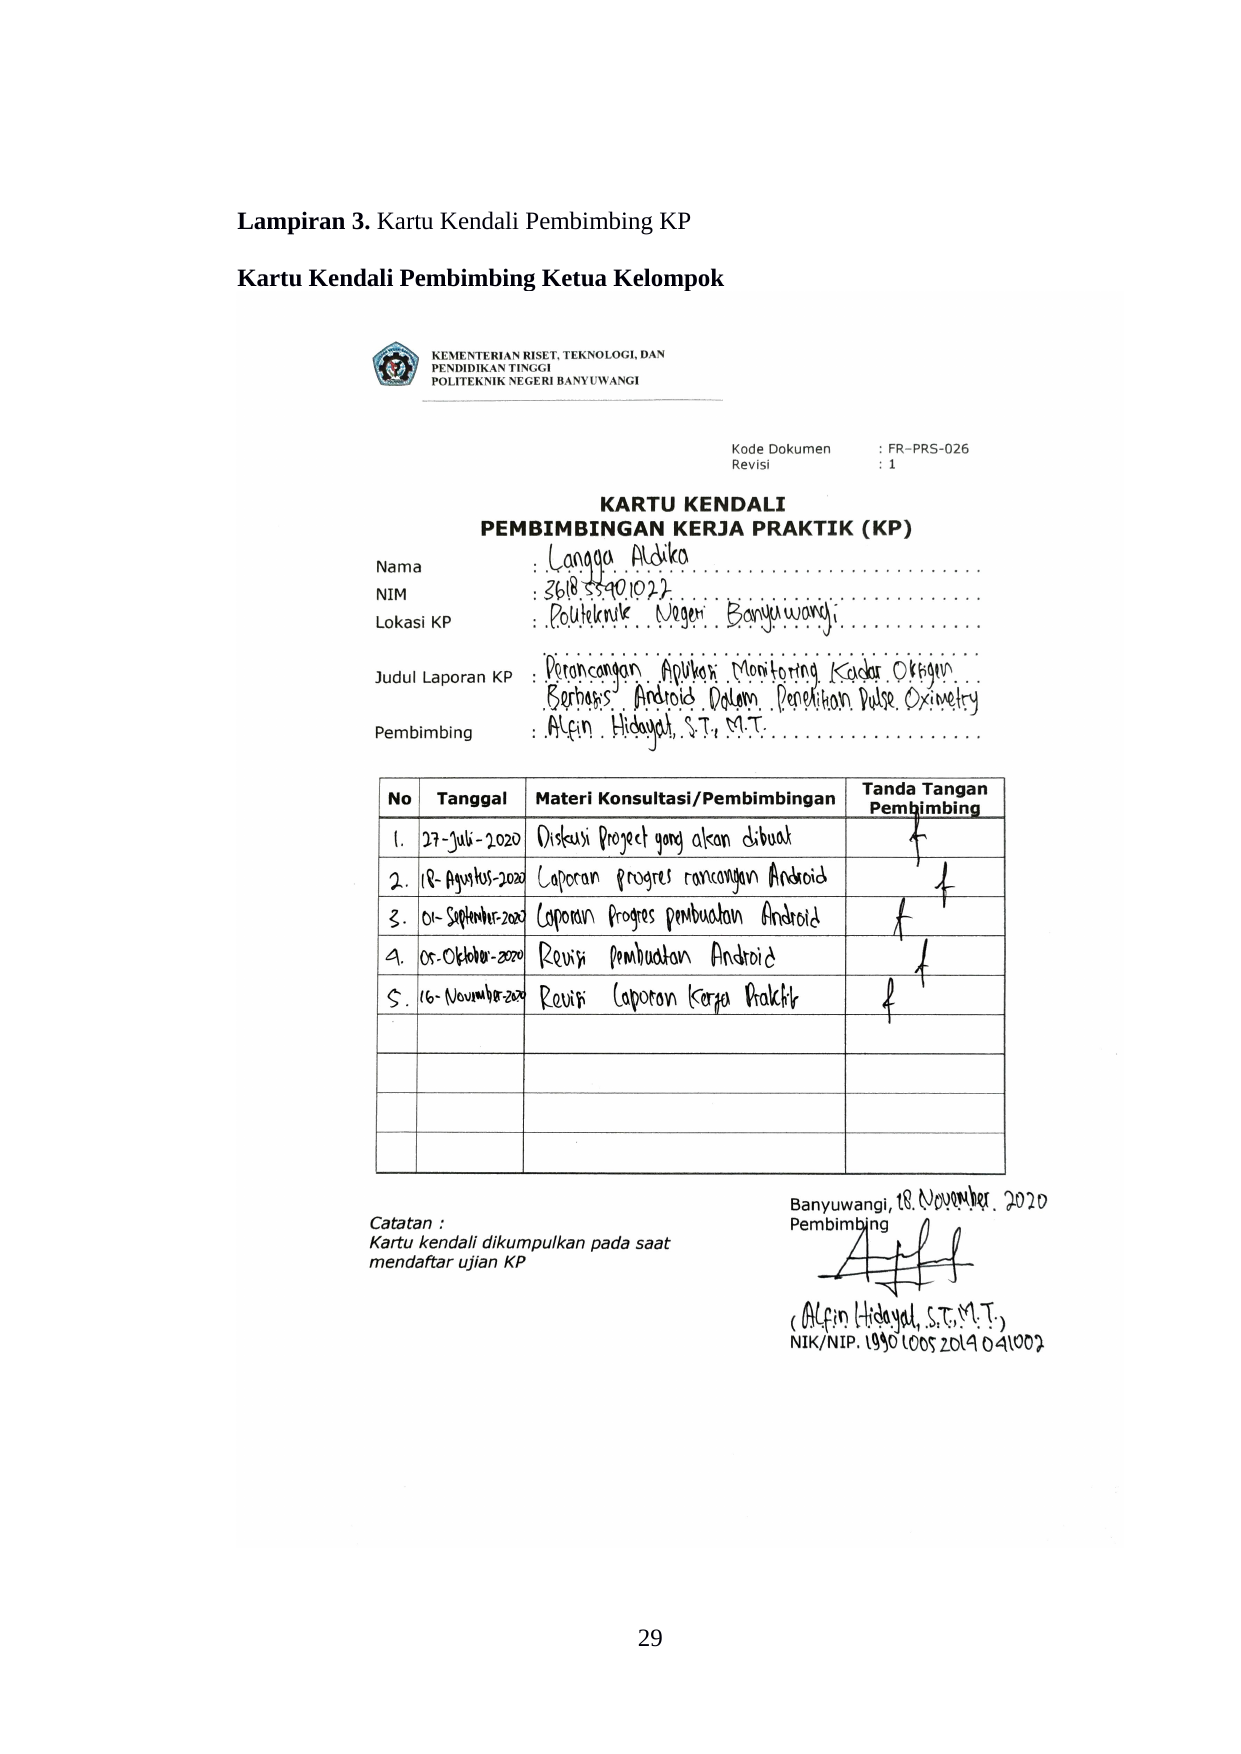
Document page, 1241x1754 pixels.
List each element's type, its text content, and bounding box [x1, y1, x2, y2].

picture [236, 291, 1124, 1548]
text Kartu Kendali Pembimbing Ketua Kelompok [237, 263, 1063, 291]
subtitle Lampiran 3. Kartu Kendali Pembimbing KP [237, 206, 1063, 234]
